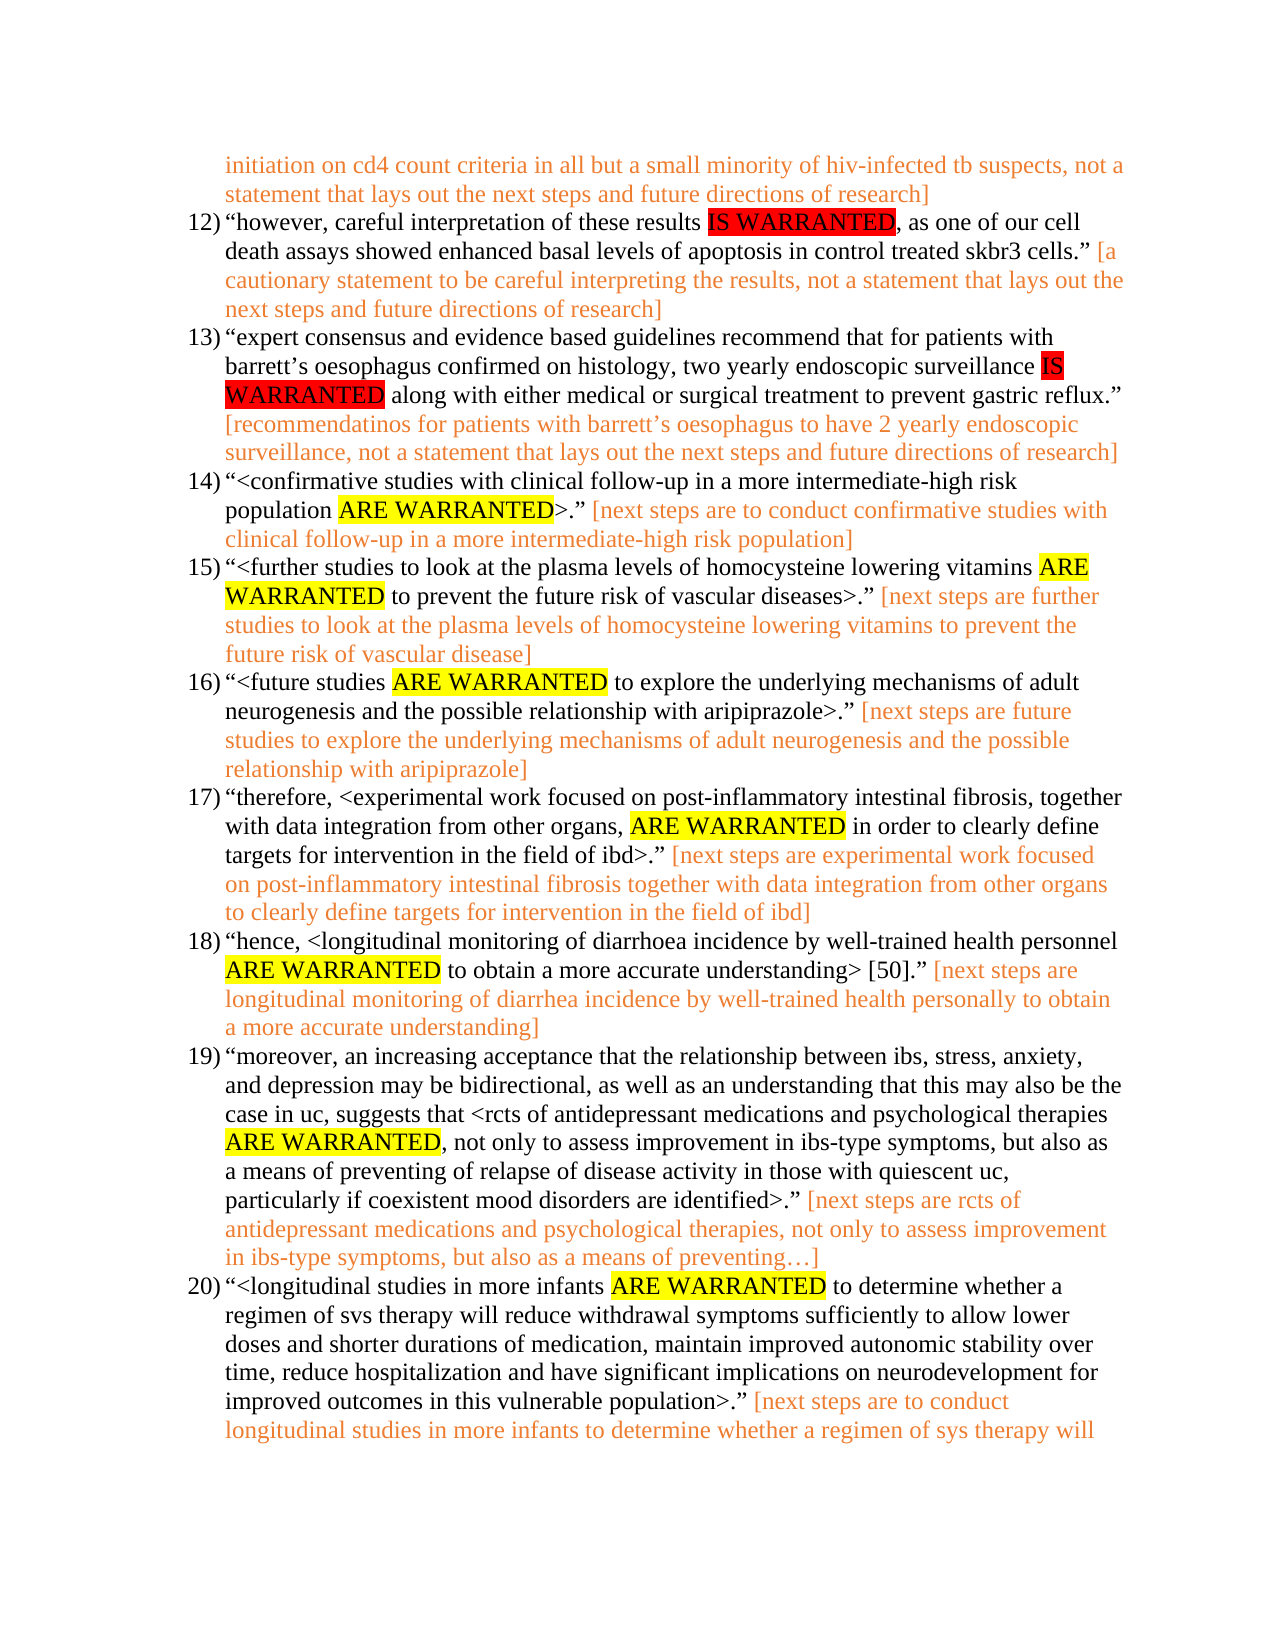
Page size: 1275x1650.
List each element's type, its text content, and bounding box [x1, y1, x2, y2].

list “however, careful interpretation of these results IS WARRANTED, as one of our cell death assays showed enhanced basal levels of apoptosis in control treated skbr3 cells.” [a cautionary statement to be careful interpreting the results, not a statement that lays out the next steps and future directions of research] [187, 207, 1125, 322]
list “moreover, an increasing acceptance that the relationship between ibs, stress, anxiety, and depression may be bidirectional, as well as an understanding that this may also be the case in uc, suggests that <rcts of antidepressant medications and psychological therapies ARE WARRANTED, not only to assess improvement in ibs-type symptoms, but also as a means of preventing of relapse of disease activity in those with quiescent uc, particularly if coexistent mood disorders are identified>.” [next steps are rcts of antidepressant medications and psychological therapies, not only to assess improvement in ibs-type symptoms, but also as a means of preventing…] [187, 1041, 1125, 1271]
list “expert consensus and evidence based guidelines recommend that for patients with barrett’s oesophagus confirmed on histology, two yearly endoscopic surveillance IS WARRANTED along with either medical or surgical treatment to prevent gastric reflux.” [recommendatinos for patients with barrett’s oesophagus to have 2 yearly endoscopic surveillance, not a statement that lays out the next steps and future directions of research] [187, 322, 1125, 466]
list “hence, <longitudinal monitoring of diarrhoea incidence by well-trained health personnel ARE WARRANTED to obtain a more accurate understanding> [50].” [next steps are longitudinal monitoring of diarrhea incidence by well-trained health personally to obtain a more accurate understanding] [187, 926, 1125, 1041]
list “<future studies ARE WARRANTED to explore the underlying mechanisms of adult neurogenesis and the possible relationship with aripiprazole>.” [next steps are future studies to explore the underlying mechanisms of adult neurogenesis and the possible relationship with aripiprazole] [187, 667, 1125, 782]
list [187, 150, 1125, 207]
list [187, 1271, 1125, 1444]
list “therefore, <experimental work focused on post-inflammatory intestinal fibrosis, together with data integration from other organs, ARE WARRANTED in order to clearly define targets for intervention in the field of ibd>.” [next steps are experimental work focused on post-inflammatory intestinal fibrosis together with data integration from other organs to clearly define targets for intervention in the field of ibd] [187, 782, 1125, 926]
list “<confirmative studies with clinical follow-up in a more intermediate-high risk population ARE WARRANTED>.” [next steps are to conduct confirmative studies with clinical follow-up in a more intermediate-high risk population] [187, 466, 1125, 552]
list “<further studies to look at the plasma levels of homocysteine lowering vitamins ARE WARRANTED to prevent the future risk of vascular diseases>.” [next steps are further studies to look at the plasma levels of homocysteine lowering vitamins to prevent the future risk of vascular disease] [187, 552, 1125, 667]
